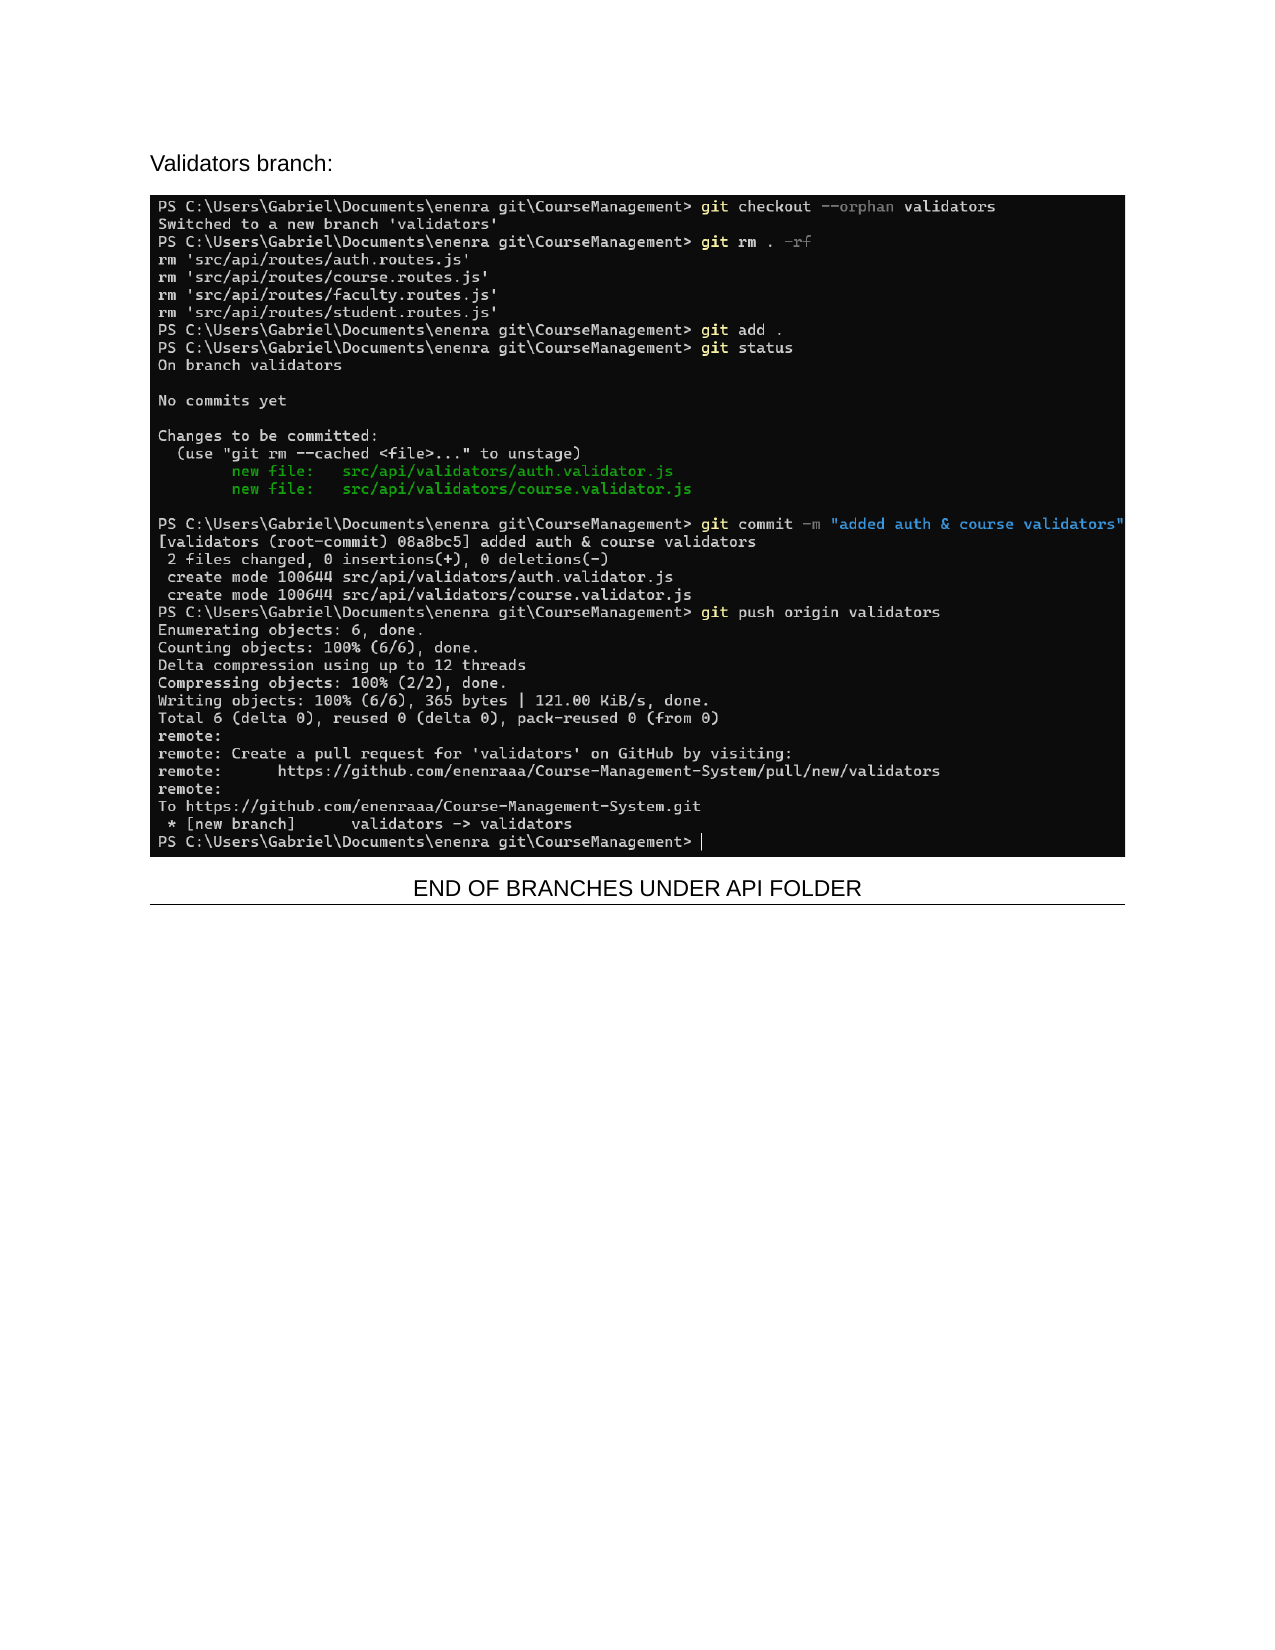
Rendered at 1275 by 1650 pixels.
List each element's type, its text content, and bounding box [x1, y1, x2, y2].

text Validators branch: [150, 150, 1125, 176]
text END OF BRANCHES UNDER API FOLDER [150, 875, 1125, 904]
picture [150, 195, 1125, 857]
